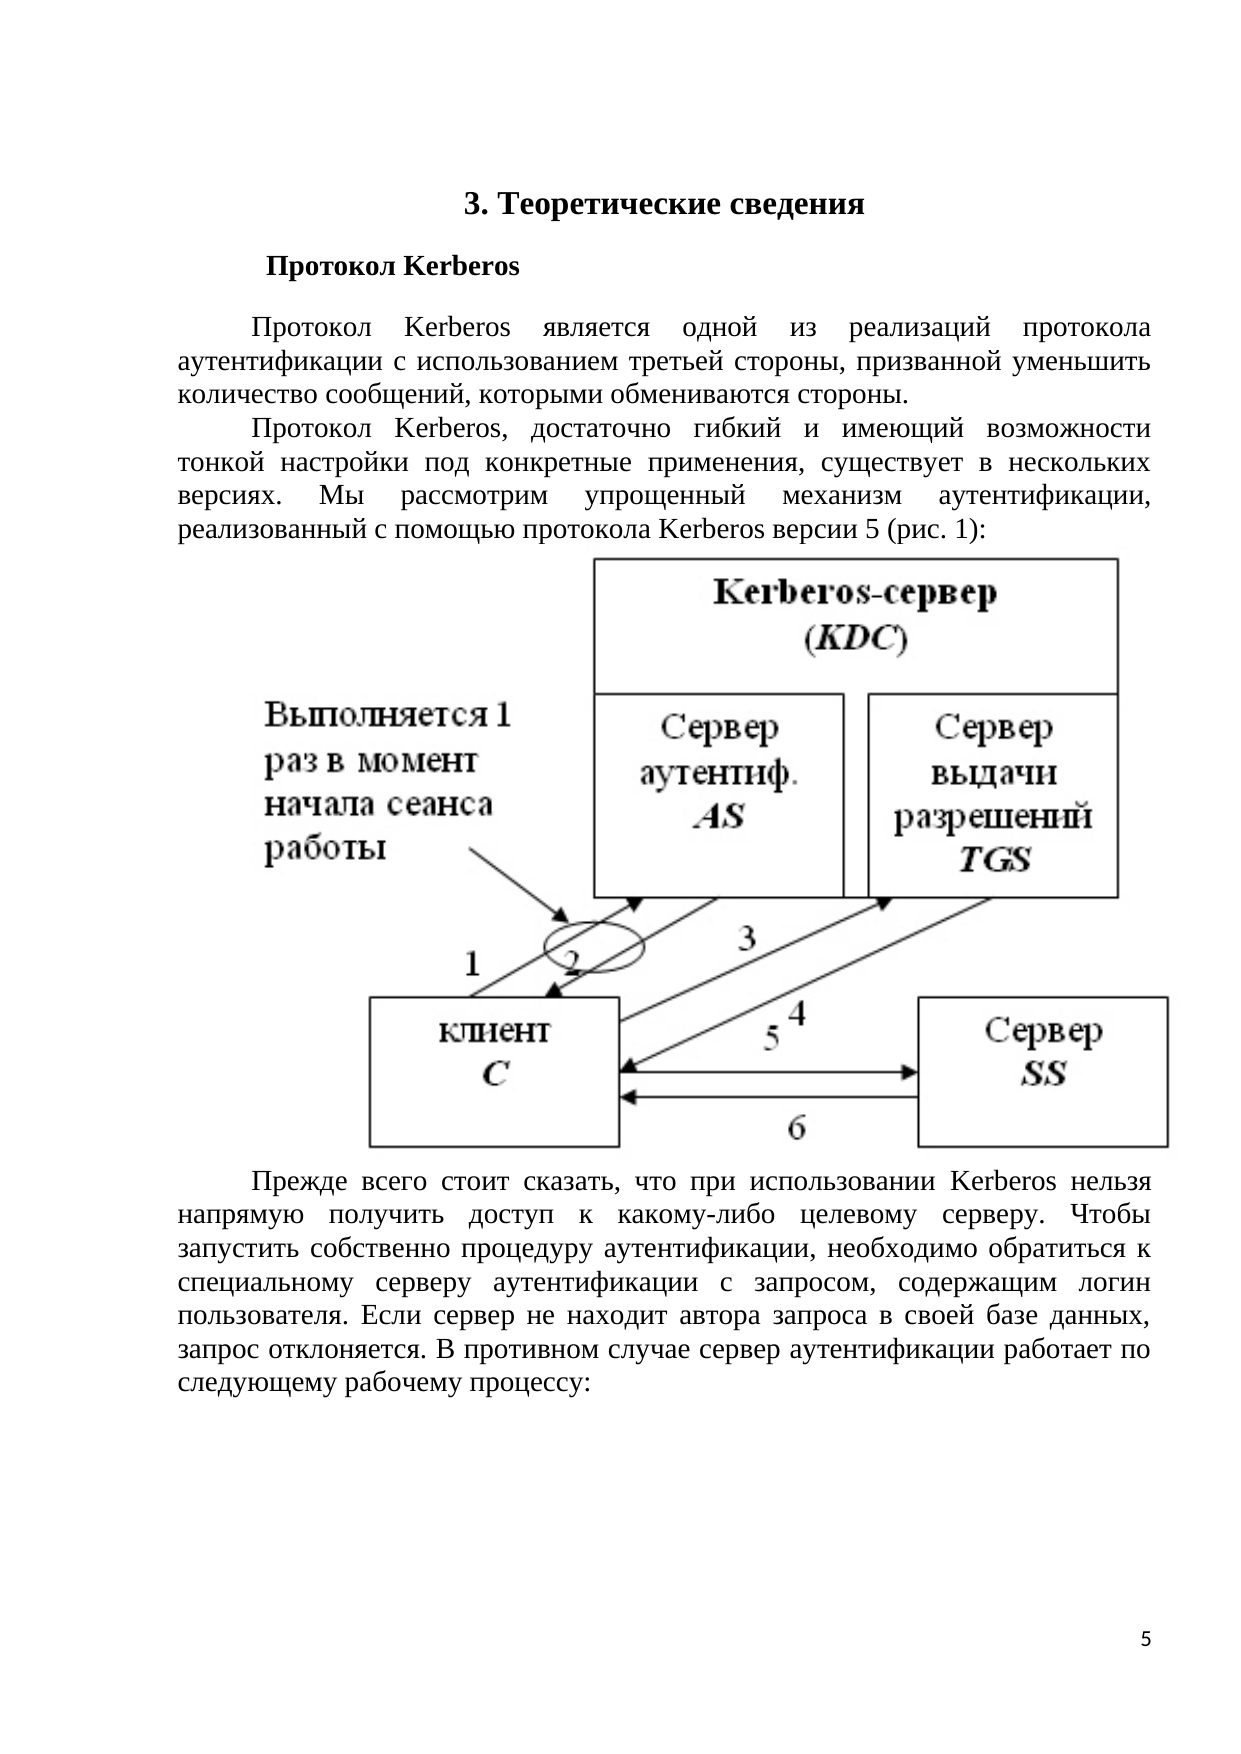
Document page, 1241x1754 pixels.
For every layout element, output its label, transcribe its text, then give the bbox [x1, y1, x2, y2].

text Протокол Kerberos [177, 248, 1152, 281]
text Протокол Kerberos, достаточно гибкий и имеющий возможности тонкой настройки под конкретные применения, существует в нескольких версиях. Мы рассмотрим упрощенный механизм аутентификации, реализованный с помощью протокола Kerberos версии 5 (рис. 1): [177, 410, 1152, 544]
picture [251, 544, 1186, 1163]
text Протокол Kerberos является одной из реализаций протокола аутентификации с использованием третьей стороны, призванной уменьшить количество сообщений, которыми обмениваются стороны. [177, 309, 1152, 410]
text Прежде всего стоит сказать, что при использовании Kerberos нельзя напрямую получить доступ к какому-либо целевому серверу. Чтобы запустить собственно процедуру аутентификации, необходимо обратиться к специальному серверу аутентификации с запросом, содержащим логин пользователя. Если сервер не находит автора запроса в своей базе данных, запрос отклоняется. В противном случае сервер аутентификации работает по следующему рабочему процессу: [177, 1163, 1152, 1398]
text 3. Теоретические сведения [177, 183, 1152, 221]
